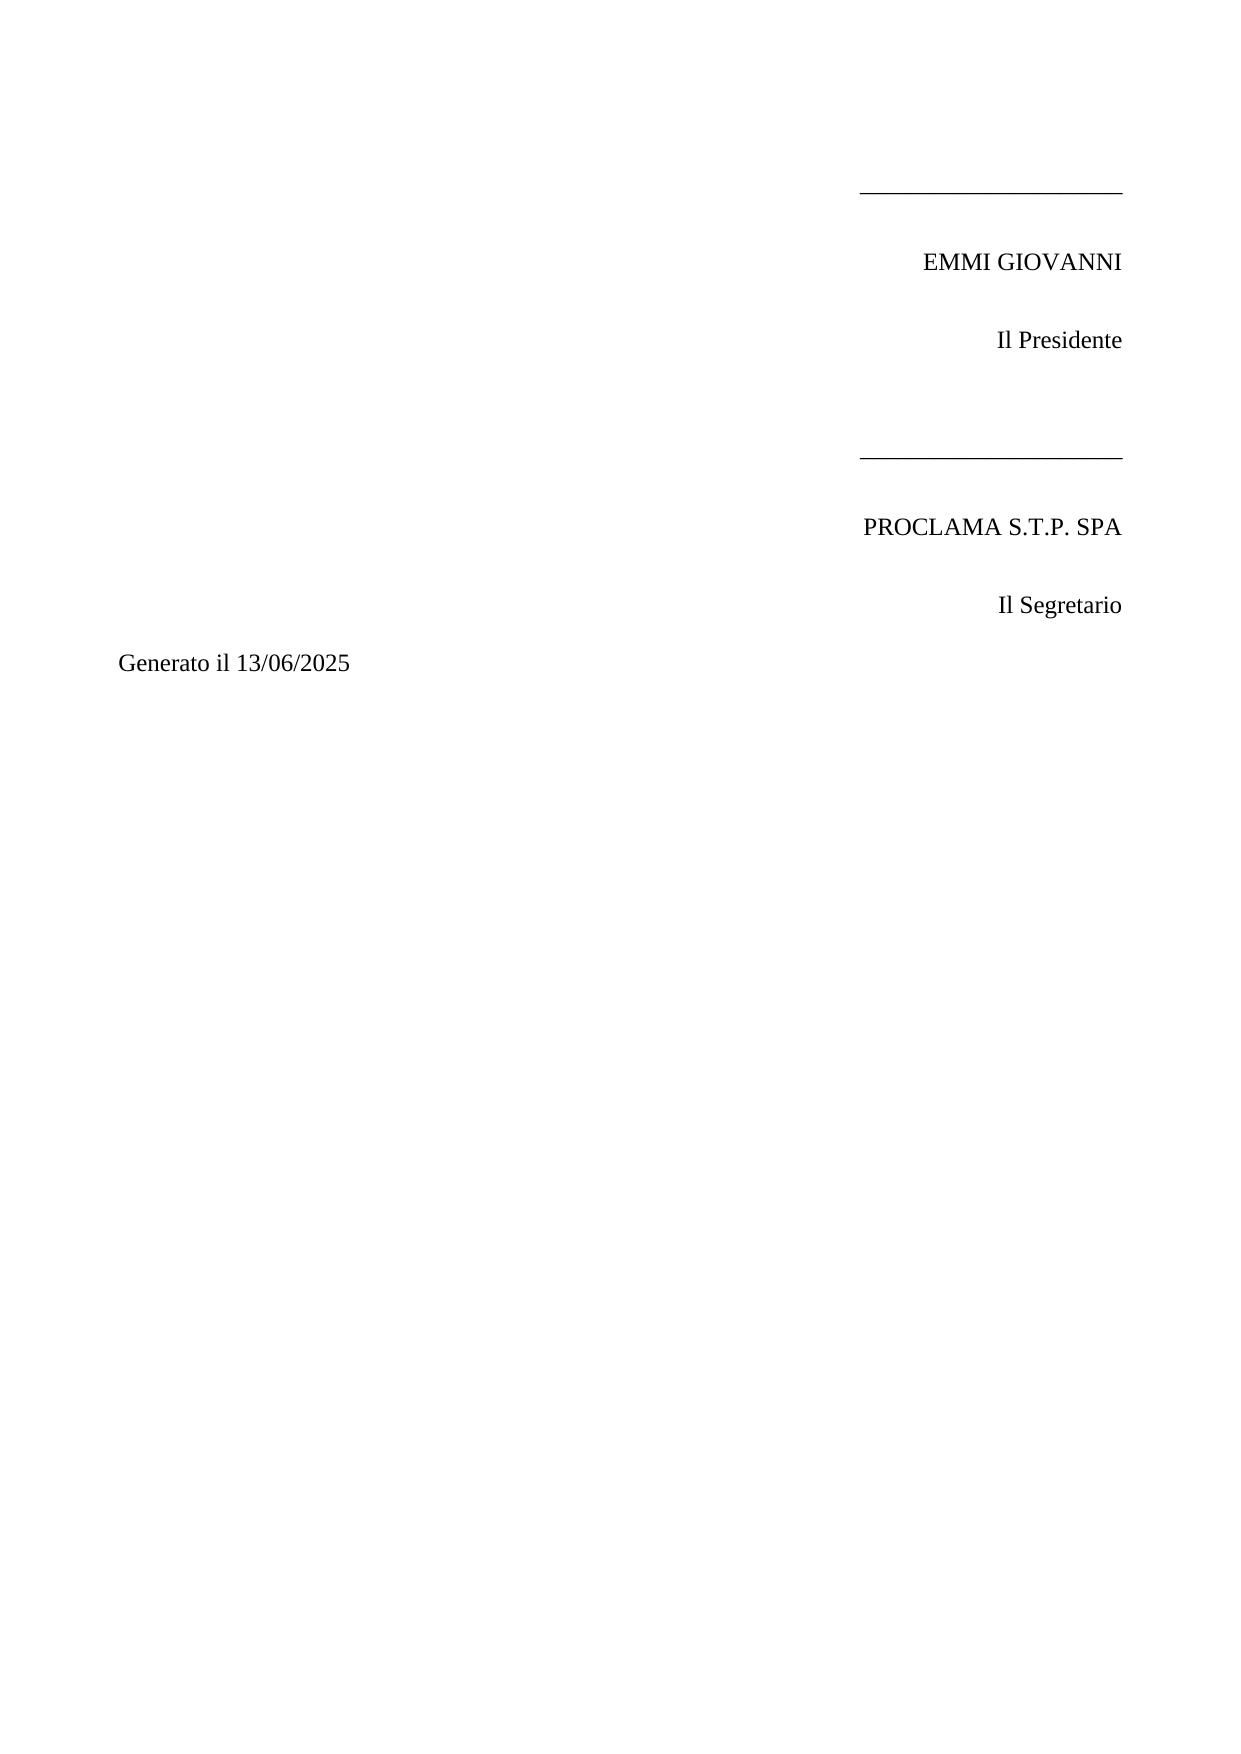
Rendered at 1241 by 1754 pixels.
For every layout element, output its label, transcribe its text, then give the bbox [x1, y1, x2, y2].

text _____________________ [118, 433, 1122, 462]
text Il Segretario [118, 591, 1122, 619]
text EMMI GIOVANNI [118, 247, 1122, 276]
text _____________________ [118, 168, 1122, 197]
text PROCLAMA S.T.P. SPA [118, 512, 1122, 541]
text Il Presidente [118, 326, 1122, 354]
text Generato il 13/06/2025 [118, 648, 1122, 677]
